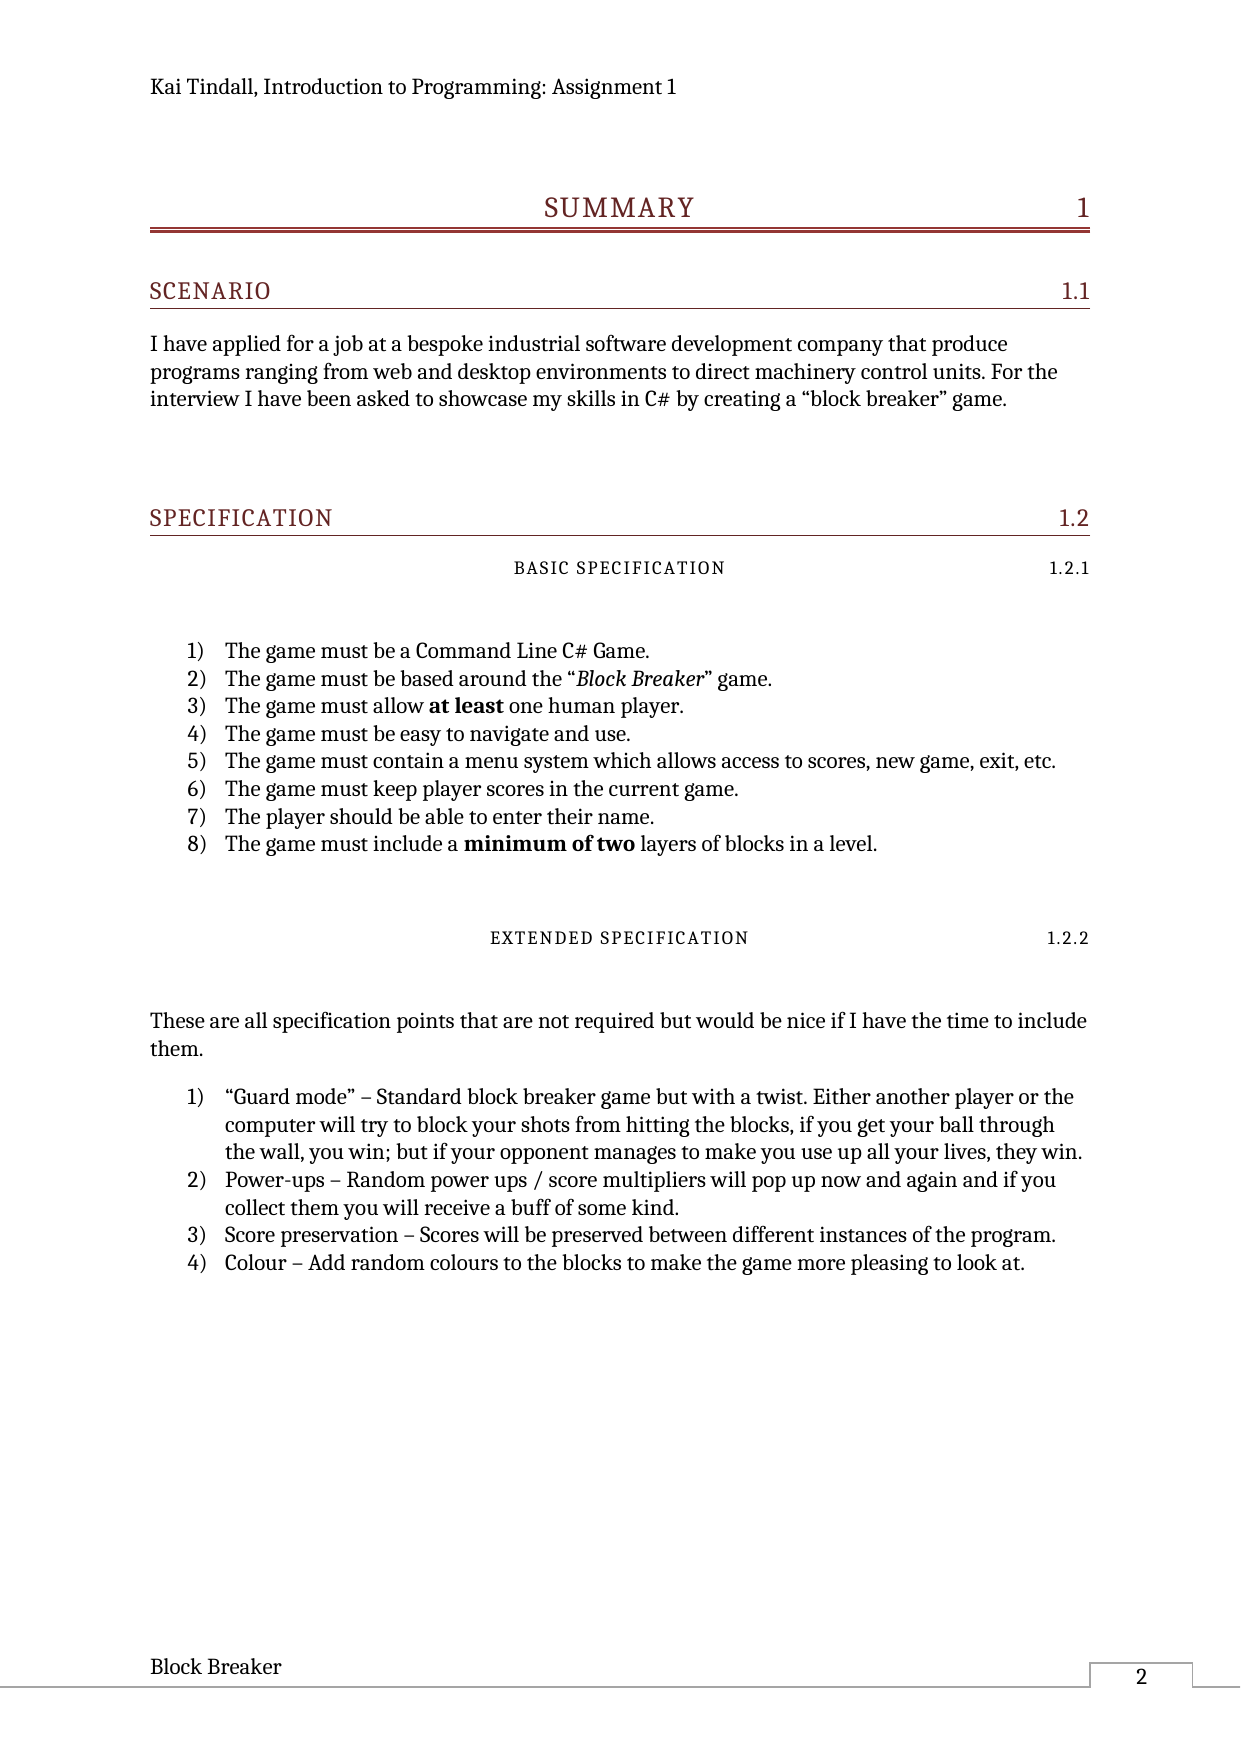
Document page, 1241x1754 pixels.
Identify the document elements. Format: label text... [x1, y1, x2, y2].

text These are all specification points that are not required but would be nice if I have the time to include them. [150, 1008, 1090, 1062]
list The game must be easy to navigate and use. [187, 721, 1090, 747]
list The game must allow at least one human player. [187, 693, 1090, 719]
text I have applied for a job at a bespoke industrial software development company that produce programs ranging from web and desktop environments to direct machinery control units. For the interview I have been asked to showcase my skills in C# by creating a “block breaker” game. [150, 331, 1090, 412]
list The game must contain a menu system which allows access to scores, new game, exit, etc. [187, 748, 1090, 774]
list Power-ups – Random power ups / score multipliers will pop up now and again and if you collect them you will receive a buff of some kind. [187, 1167, 1090, 1221]
list Score preservation – Scores will be preserved between different instances of the program. [187, 1222, 1090, 1248]
list “Guard mode” – Standard block breaker game but with a twist. Either another player or the computer will try to block your shots from hitting the blocks, if you get your ball through the wall, you win; but if your opponent manages to make you use up all your lives, they win. [187, 1084, 1090, 1165]
list Colour – Add random colours to the blocks to make the game more pleasing to look at. [187, 1249, 1090, 1276]
list The game must be based around the “Block Breaker” game. [187, 665, 1090, 692]
subtitle Basic specification 1.2.1 [150, 558, 1090, 579]
list The game must be a Command Line C# Game. [187, 638, 1090, 664]
list The player should be able to enter their name. [187, 803, 1090, 830]
subtitle Summary 1 [150, 192, 1090, 227]
subtitle Extended specification 1.2.2 [150, 928, 1090, 949]
subtitle scenario 1.1 [150, 277, 1090, 308]
list The game must include a minimum of two layers of blocks in a level. [187, 831, 1090, 857]
list The game must keep player scores in the current game. [187, 776, 1090, 802]
subtitle Specification 1.2 [150, 504, 1090, 535]
